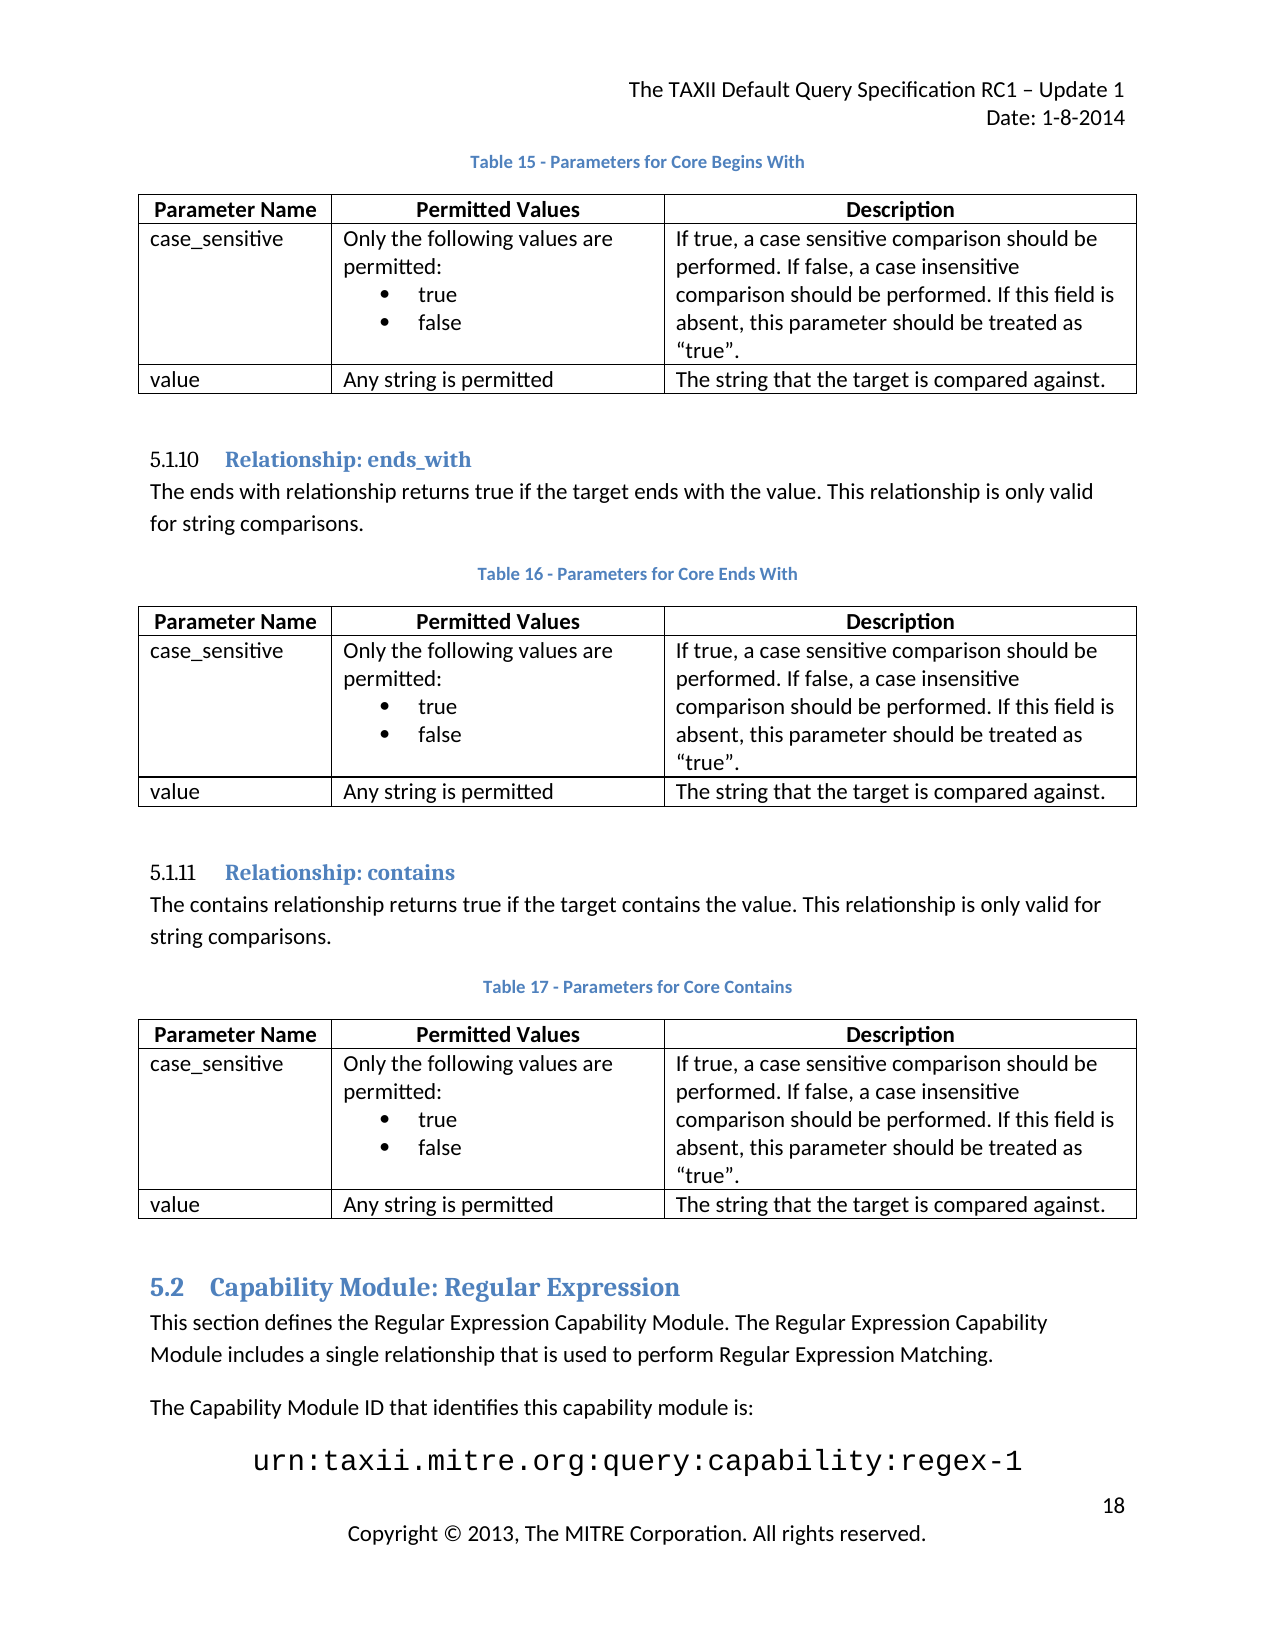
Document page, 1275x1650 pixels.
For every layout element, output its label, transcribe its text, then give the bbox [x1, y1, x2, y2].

table_cell If true, a case sensitive comparison should be performed. If false, a case insensitive comparison should be performed. If this field is absent, this parameter should be treated as “true”. [665, 636, 1136, 776]
table_cell Only the following values are permitted: true false [332, 636, 664, 776]
table_header Permitted Values [332, 195, 664, 223]
text The ends with relationship returns true if the target ends with the value. This relationship is only valid for string comparisons. [150, 477, 1125, 537]
table_header Permitted Values [332, 607, 664, 635]
table_cell If true, a case sensitive comparison should be performed. If false, a case insensitive comparison should be performed. If this field is absent, this parameter should be treated as “true”. [665, 1049, 1136, 1189]
table_header Description [665, 1020, 1136, 1048]
table_cell Only the following values are permitted: true false [332, 224, 664, 364]
table_header Description [665, 607, 1136, 635]
table_cell case_sensitive [139, 636, 331, 776]
table_cell Any string is permitted [332, 365, 664, 393]
table_cell Only the following values are permitted: true false [332, 1049, 664, 1189]
table_header Permitted Values [332, 1020, 664, 1048]
subtitle Capability Module: Regular Expression [150, 1272, 1125, 1303]
table_cell Any string is permitted [332, 778, 664, 806]
text urn:taxii.mitre.org:query:capability:regex-1 [150, 1446, 1125, 1479]
table_cell case_sensitive [139, 224, 331, 364]
text The contains relationship returns true if the target contains the value. This relationship is only valid for string comparisons. [150, 890, 1125, 950]
table_cell value [139, 1190, 331, 1218]
table_cell The string that the target is compared against. [665, 1190, 1136, 1218]
subtitle Relationship: contains [150, 859, 1125, 886]
table_cell The string that the target is compared against. [665, 778, 1136, 806]
table_cell value [139, 778, 331, 806]
table_header Parameter Name [139, 1020, 331, 1048]
table_header Parameter Name [139, 195, 331, 223]
table_cell Any string is permitted [332, 1190, 664, 1218]
text The Capability Module ID that identifies this capability module is: [150, 1393, 1125, 1421]
table_cell The string that the target is compared against. [665, 365, 1136, 393]
text This section defines the Regular Expression Capability Module. The Regular Expression Capability Module includes a single relationship that is used to perform Regular Expression Matching. [150, 1308, 1125, 1368]
table_header Description [665, 195, 1136, 223]
table_cell case_sensitive [139, 1049, 331, 1189]
table_cell value [139, 365, 331, 393]
table_header Parameter Name [139, 607, 331, 635]
table_cell If true, a case sensitive comparison should be performed. If false, a case insensitive comparison should be performed. If this field is absent, this parameter should be treated as “true”. [665, 224, 1136, 364]
subtitle Relationship: ends_with [150, 447, 1125, 473]
